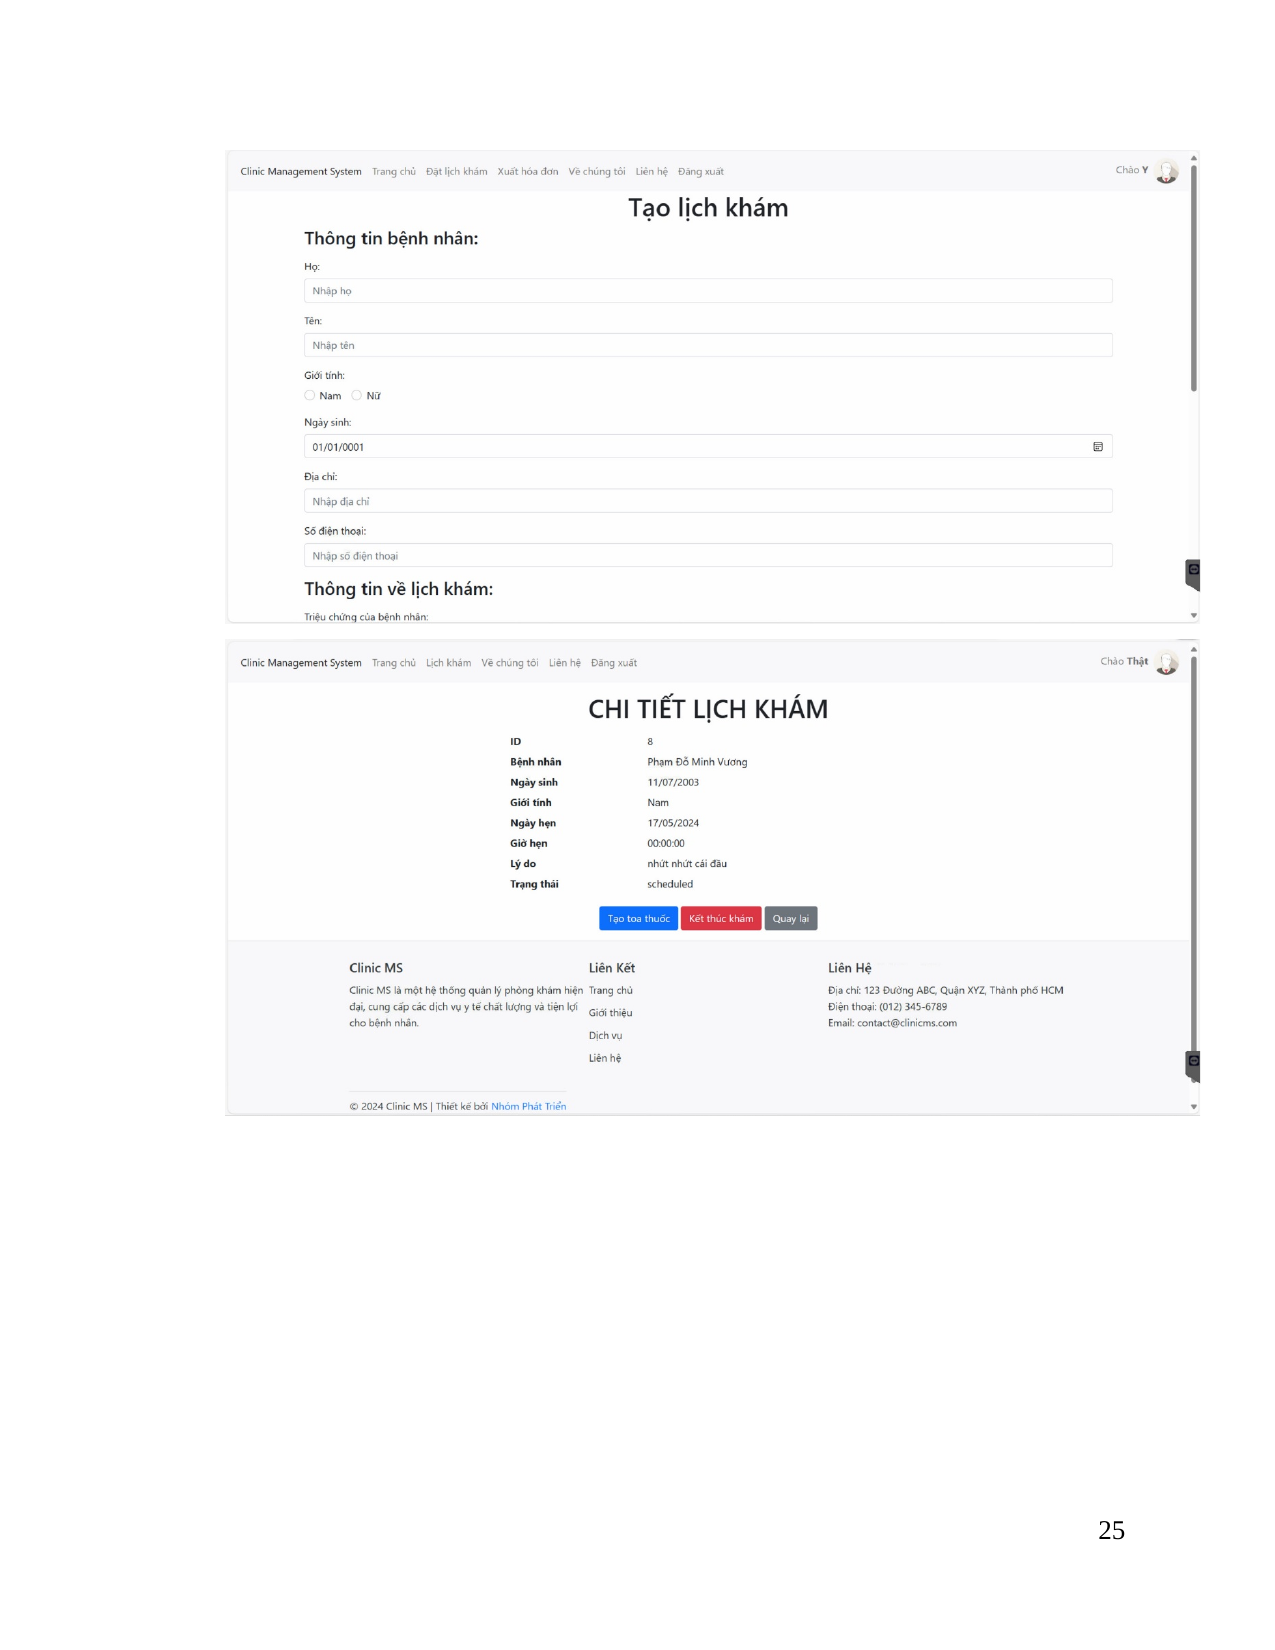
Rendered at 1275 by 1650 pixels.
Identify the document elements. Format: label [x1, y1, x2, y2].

picture [225, 150, 1200, 624]
picture [225, 639, 1200, 1116]
